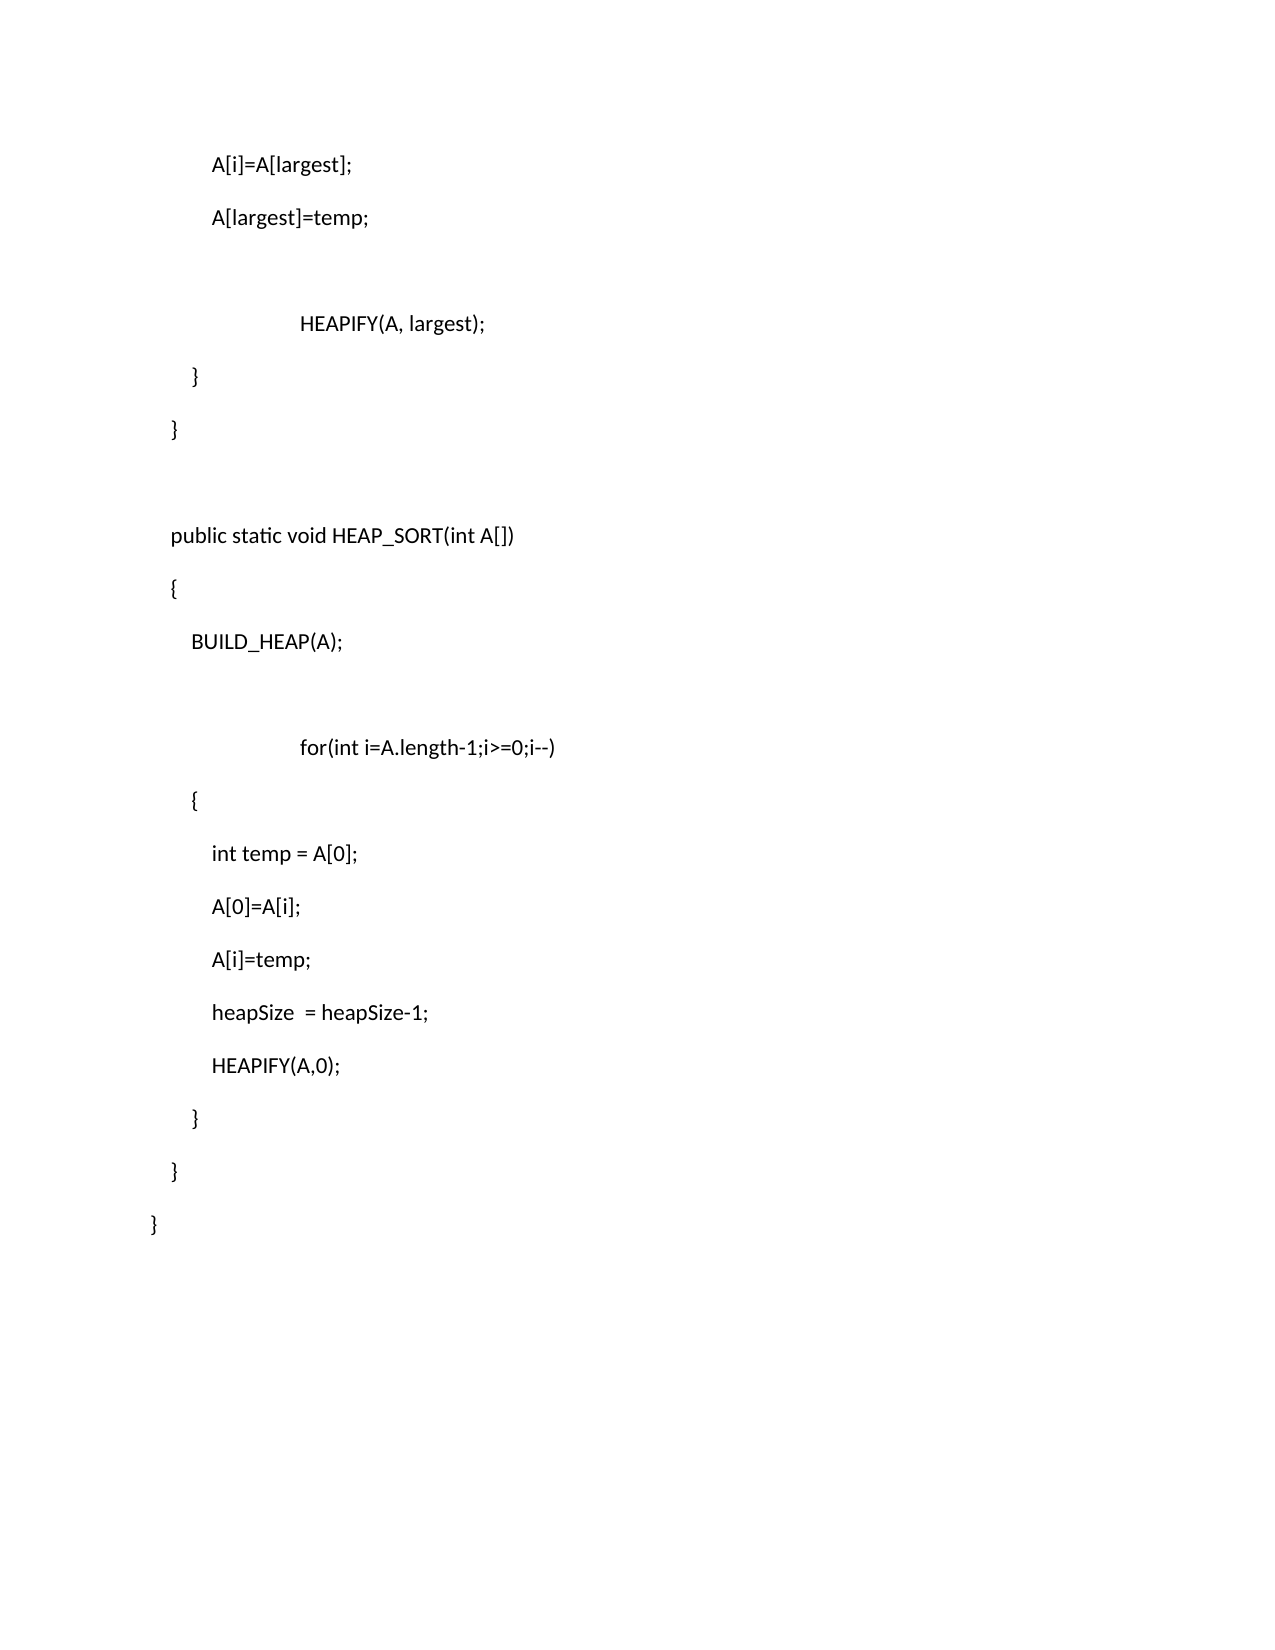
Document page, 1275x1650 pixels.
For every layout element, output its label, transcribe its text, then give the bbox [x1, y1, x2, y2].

text heapSize = heapSize-1; [150, 998, 1125, 1026]
text HEAPIFY(A, largest); [150, 309, 1125, 337]
text } [150, 1104, 1125, 1132]
text } [150, 362, 1125, 390]
text HEAPIFY(A,0); [150, 1051, 1125, 1079]
text int temp = A[0]; [150, 839, 1125, 867]
text { [150, 786, 1125, 814]
text { [150, 574, 1125, 602]
text } [150, 1157, 1125, 1185]
text for(int i=A.length-1;i>=0;i--) [150, 733, 1125, 761]
text } [150, 1210, 1125, 1238]
text } [150, 415, 1125, 443]
text public static void HEAP_SORT(int A[]) [150, 521, 1125, 549]
text A[largest]=temp; [150, 203, 1125, 231]
text A[i]=A[largest]; [150, 150, 1125, 178]
text A[i]=temp; [150, 945, 1125, 973]
text BUILD_HEAP(A); [150, 627, 1125, 655]
text A[0]=A[i]; [150, 892, 1125, 920]
